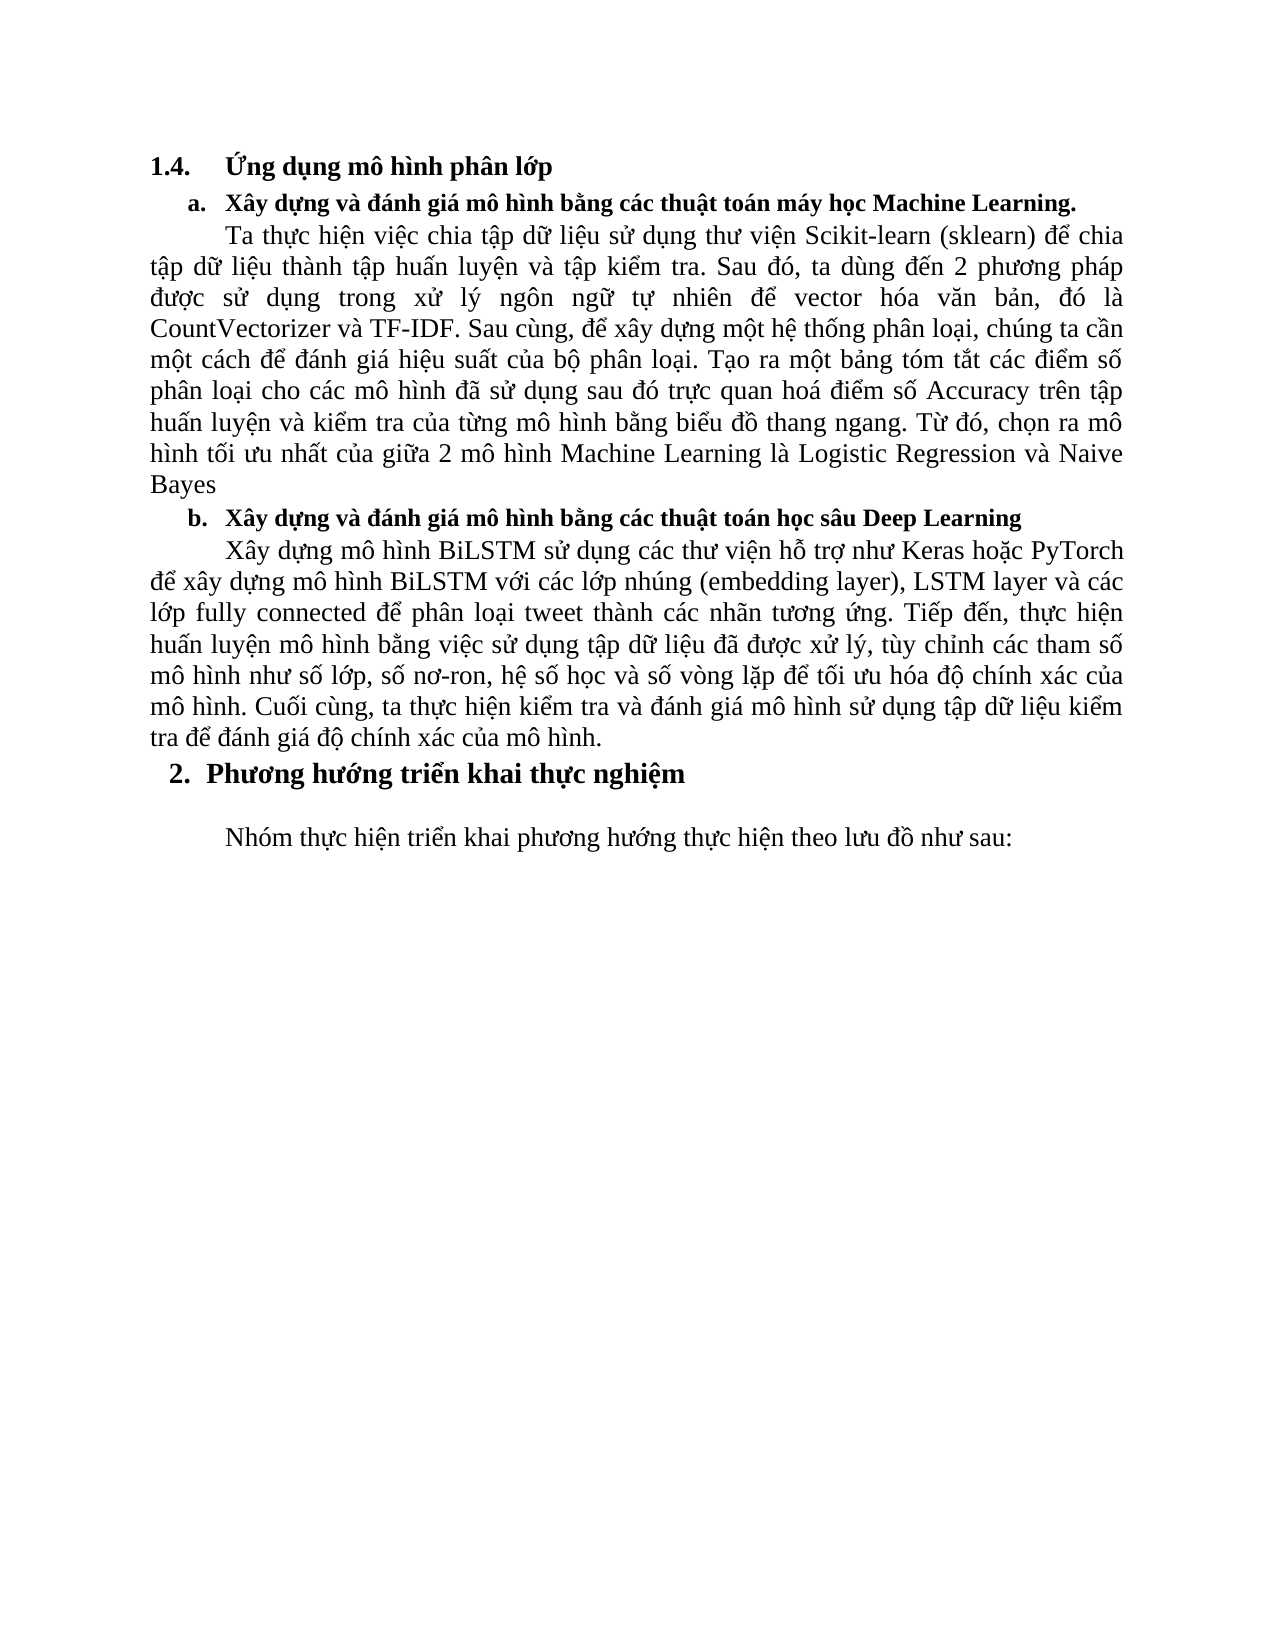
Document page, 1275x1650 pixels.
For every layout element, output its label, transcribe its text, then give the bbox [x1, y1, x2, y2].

text Nhóm thực hiện triển khai phương hướng thực hiện theo lưu đồ như sau: [150, 821, 1125, 852]
subtitle Xây dựng và đánh giá mô hình bằng các thuật toán học sâu Deep Learning [187, 503, 1125, 532]
text Ta thực hiện việc chia tập dữ liệu sử dụng thư viện Scikit-learn (sklearn) để chia tập dữ liệu thành tập huấn luyện và tập kiểm tra. Sau đó, ta dùng đến 2 phương pháp được sử dụng trong xử lý ngôn ngữ tự nhiên để vector hóa văn bản, đó là CountVectorizer và TF-IDF. Sau cùng, để xây dựng một hệ thống phân loại, chúng ta cần một cách để đánh giá hiệu suất của bộ phân loại. Tạo ra một bảng tóm tắt các điểm số phân loại cho các mô hình đã sử dụng sau đó trực quan hoá điểm số Accuracy trên tập huấn luyện và kiểm tra của từng mô hình bằng biểu đồ thang ngang. Từ đó, chọn ra mô hình tối ưu nhất của giữa 2 mô hình Machine Learning là Logistic Regression và Naive Bayes [150, 219, 1125, 499]
text Xây dựng mô hình BiLSTM sử dụng các thư viện hỗ trợ như Keras hoặc PyTorch để xây dựng mô hình BiLSTM với các lớp nhúng (embedding layer), LSTM layer và các lớp fully connected để phân loại tweet thành các nhãn tương ứng. Tiếp đến, thực hiện huấn luyện mô hình bằng việc sử dụng tập dữ liệu đã được xử lý, tùy chỉnh các tham số mô hình như số lớp, số nơ-ron, hệ số học và số vòng lặp để tối ưu hóa độ chính xác của mô hình. Cuối cùng, ta thực hiện kiểm tra và đánh giá mô hình sử dụng tập dữ liệu kiểm tra để đánh giá độ chính xác của mô hình. [150, 534, 1125, 752]
subtitle Xây dựng và đánh giá mô hình bằng các thuật toán máy học Machine Learning. [187, 188, 1125, 216]
subtitle Phương hướng triển khai thực nghiệm [169, 756, 1125, 790]
subtitle Ứng dụng mô hình phân lớp [150, 150, 1125, 181]
